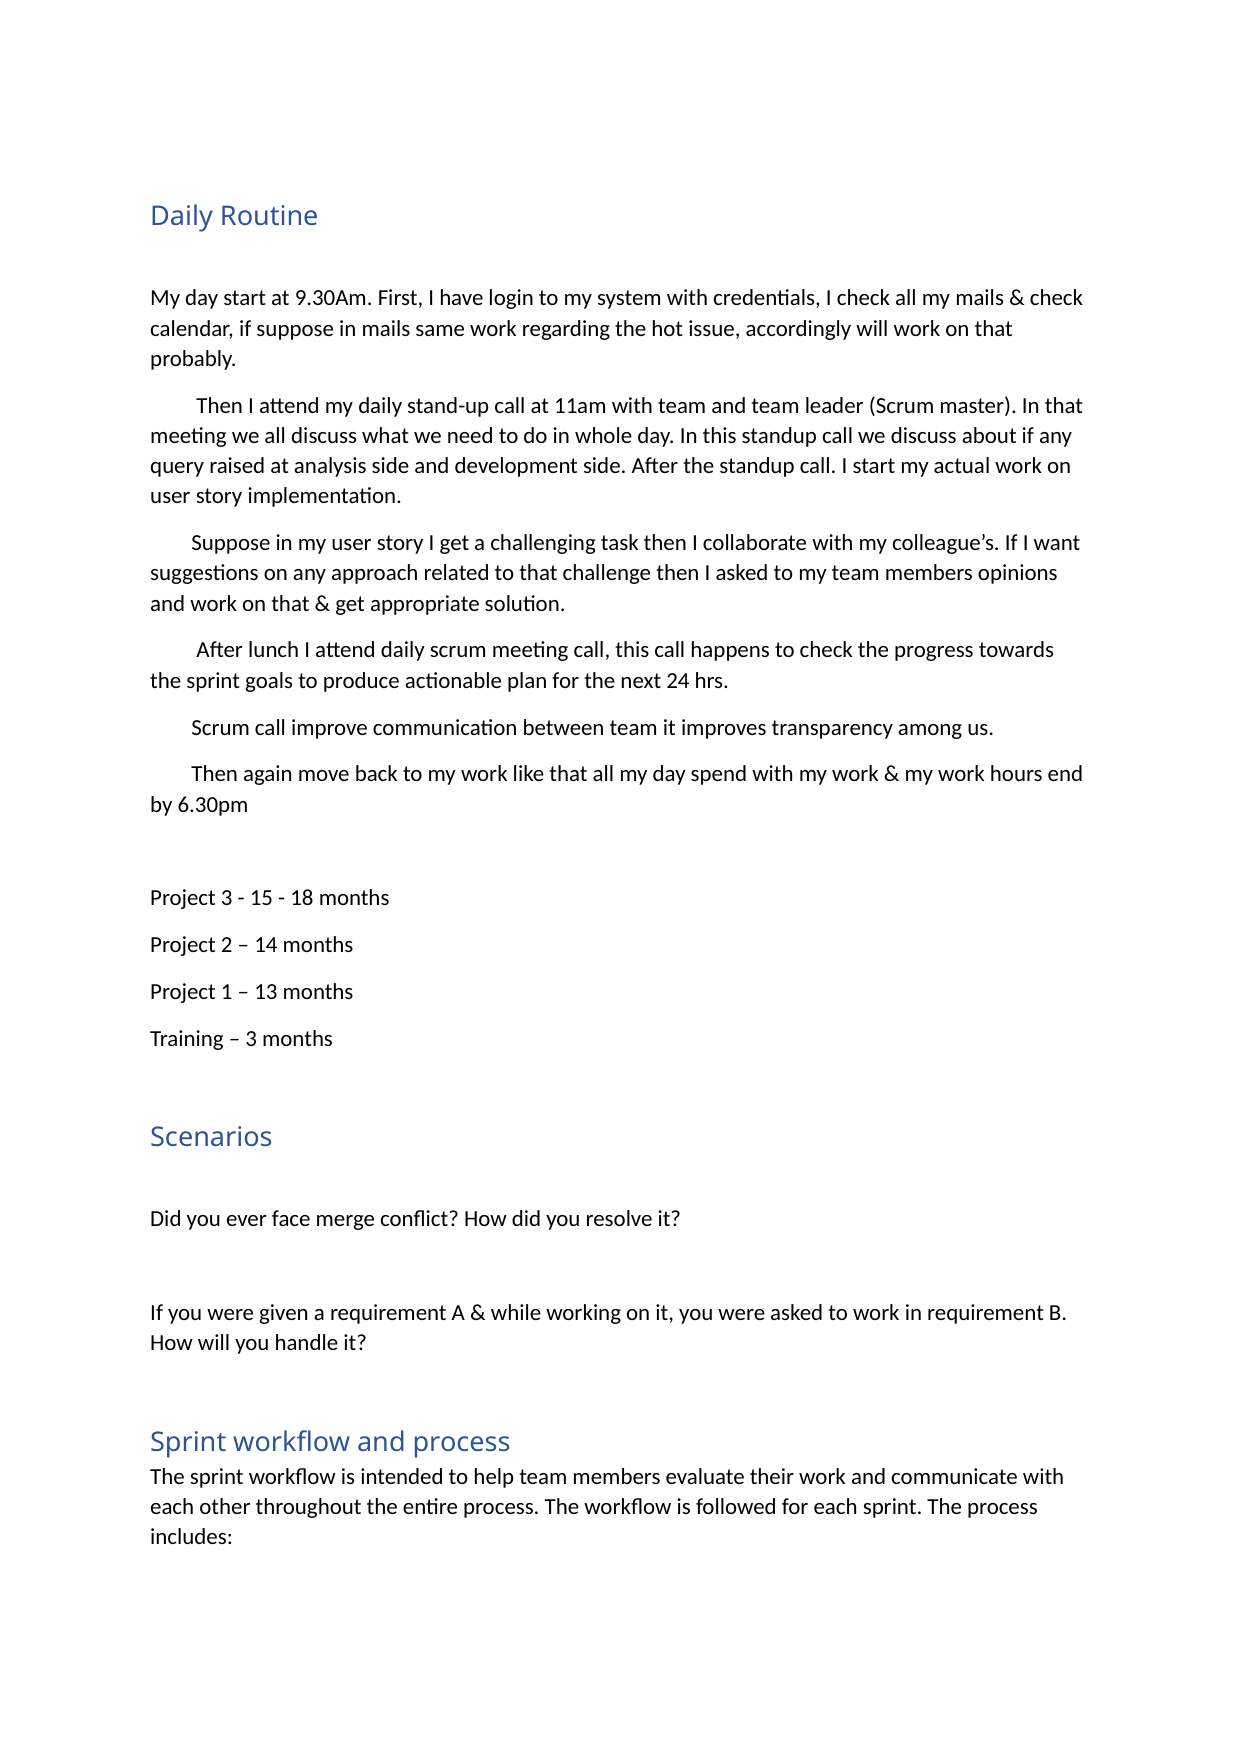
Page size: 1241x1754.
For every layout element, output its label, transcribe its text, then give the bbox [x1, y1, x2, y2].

text Project 3 - 15 - 18 months [150, 883, 1090, 912]
text Then I attend my daily stand-up call at 11am with team and team leader (Scrum master). In that meeting we all discuss what we need to do in whole day. In this standup call we discuss about if any query raised at analysis side and development side. After the standup call. I start my actual work on user story implementation. [150, 391, 1090, 509]
subtitle Scenarios [150, 1118, 1090, 1155]
subtitle Sprint workflow and process [150, 1422, 1090, 1459]
text Project 2 – 14 months [150, 930, 1090, 958]
text My day start at 9.30Am. First, I have login to my system with credentials, I check all my mails & check calendar, if suppose in mails same work regarding the hot issue, accordingly will work on that probably. [150, 283, 1090, 372]
text The sprint workflow is intended to help team members evaluate their work and communicate with each other throughout the entire process. The workflow is followed for each sprint. The process includes: [150, 1462, 1090, 1551]
text Suppose in my user story I get a challenging task then I collaborate with my colleague’s. If I want suggestions on any approach related to that challenge then I asked to my team members opinions and work on that & get appropriate solution. [150, 528, 1090, 617]
text Then again move back to my work like that all my day spend with my work & my work hours end by 6.30pm [150, 759, 1090, 818]
text Training – 3 months [150, 1024, 1090, 1052]
text Scrum call improve communication between team it improves transparency among us. [150, 713, 1090, 741]
text Did you ever face merge conflict? How did you resolve it? [150, 1204, 1090, 1233]
text If you were given a requirement A & while working on it, you were asked to work in requirement B. How will you handle it? [150, 1298, 1090, 1357]
text Project 1 – 13 months [150, 977, 1090, 1005]
text After lunch I attend daily scrum meeting call, this call happens to check the progress towards the sprint goals to produce actionable plan for the next 24 hrs. [150, 636, 1090, 694]
subtitle Daily Routine [150, 197, 1090, 234]
